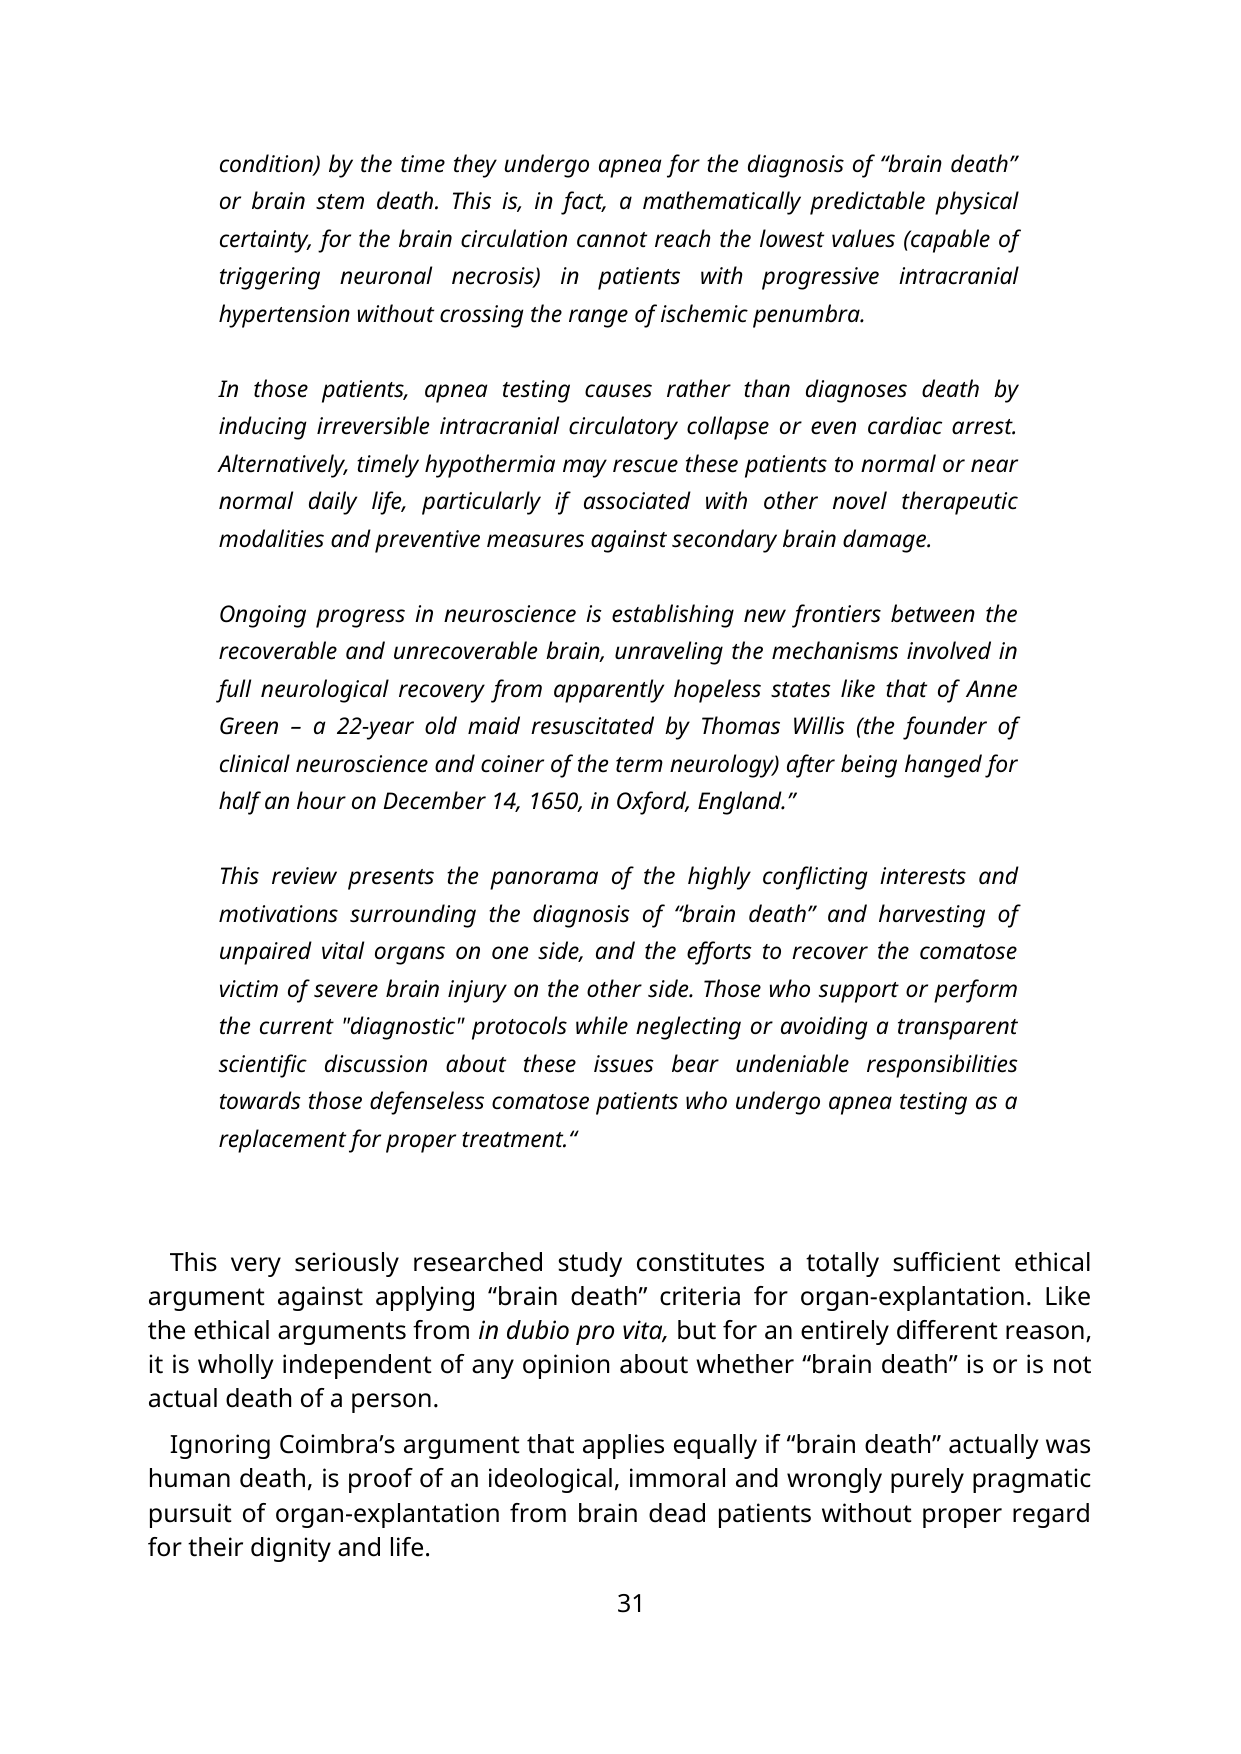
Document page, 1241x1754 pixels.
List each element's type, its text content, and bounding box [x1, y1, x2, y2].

text In those patients, apnea testing causes rather than diagnoses death by inducing irreversible intracranial circulatory collapse or even cardiac arrest. Alternatively, timely hypothermia may rescue these patients to normal or near normal daily life, particularly if associated with other novel therapeutic modalities and preventive measures against secondary brain damage. [218, 373, 1022, 554]
text Ignoring Coimbra’s argument that applies equally if “brain death” actually was human death, is proof of an ideological, immoral and wrongly purely pragmatic pursuit of organ-explantation from brain dead patients without proper regard for their dignity and life. [148, 1427, 1092, 1563]
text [218, 148, 1022, 329]
text This very seriously researched study constitutes a totally sufficient ethical argument against applying “brain death” criteria for organ-explantation. Like the ethical arguments from in dubio pro vita, but for an entirely different reason, it is wholly independent of any opinion about whether “brain death” is or is not actual death of a person. [148, 1244, 1092, 1414]
text This review presents the panorama of the highly conflicting interests and motivations surrounding the diagnosis of “brain death” and harvesting of unpaired vital organs on one side, and the efforts to recover the comatose victim of severe brain injury on the other side. Those who support or perform the current "diagnostic" protocols while neglecting or avoiding a transparent scientific discussion about these issues bear undeniable responsibilities towards those defenseless comatose patients who undergo apnea testing as a replacement for proper treatment.“ [218, 860, 1022, 1154]
text Ongoing progress in neuroscience is establishing new frontiers between the recoverable and unrecoverable brain, unraveling the mechanisms involved in full neurological recovery from apparently hopeless states like that of Anne Green – a 22-year old maid resuscitated by Thomas Willis (the founder of clinical neuroscience and coiner of the term neurology) after being hanged for half an hour on December 14, Oxford, England.” [218, 598, 1022, 816]
